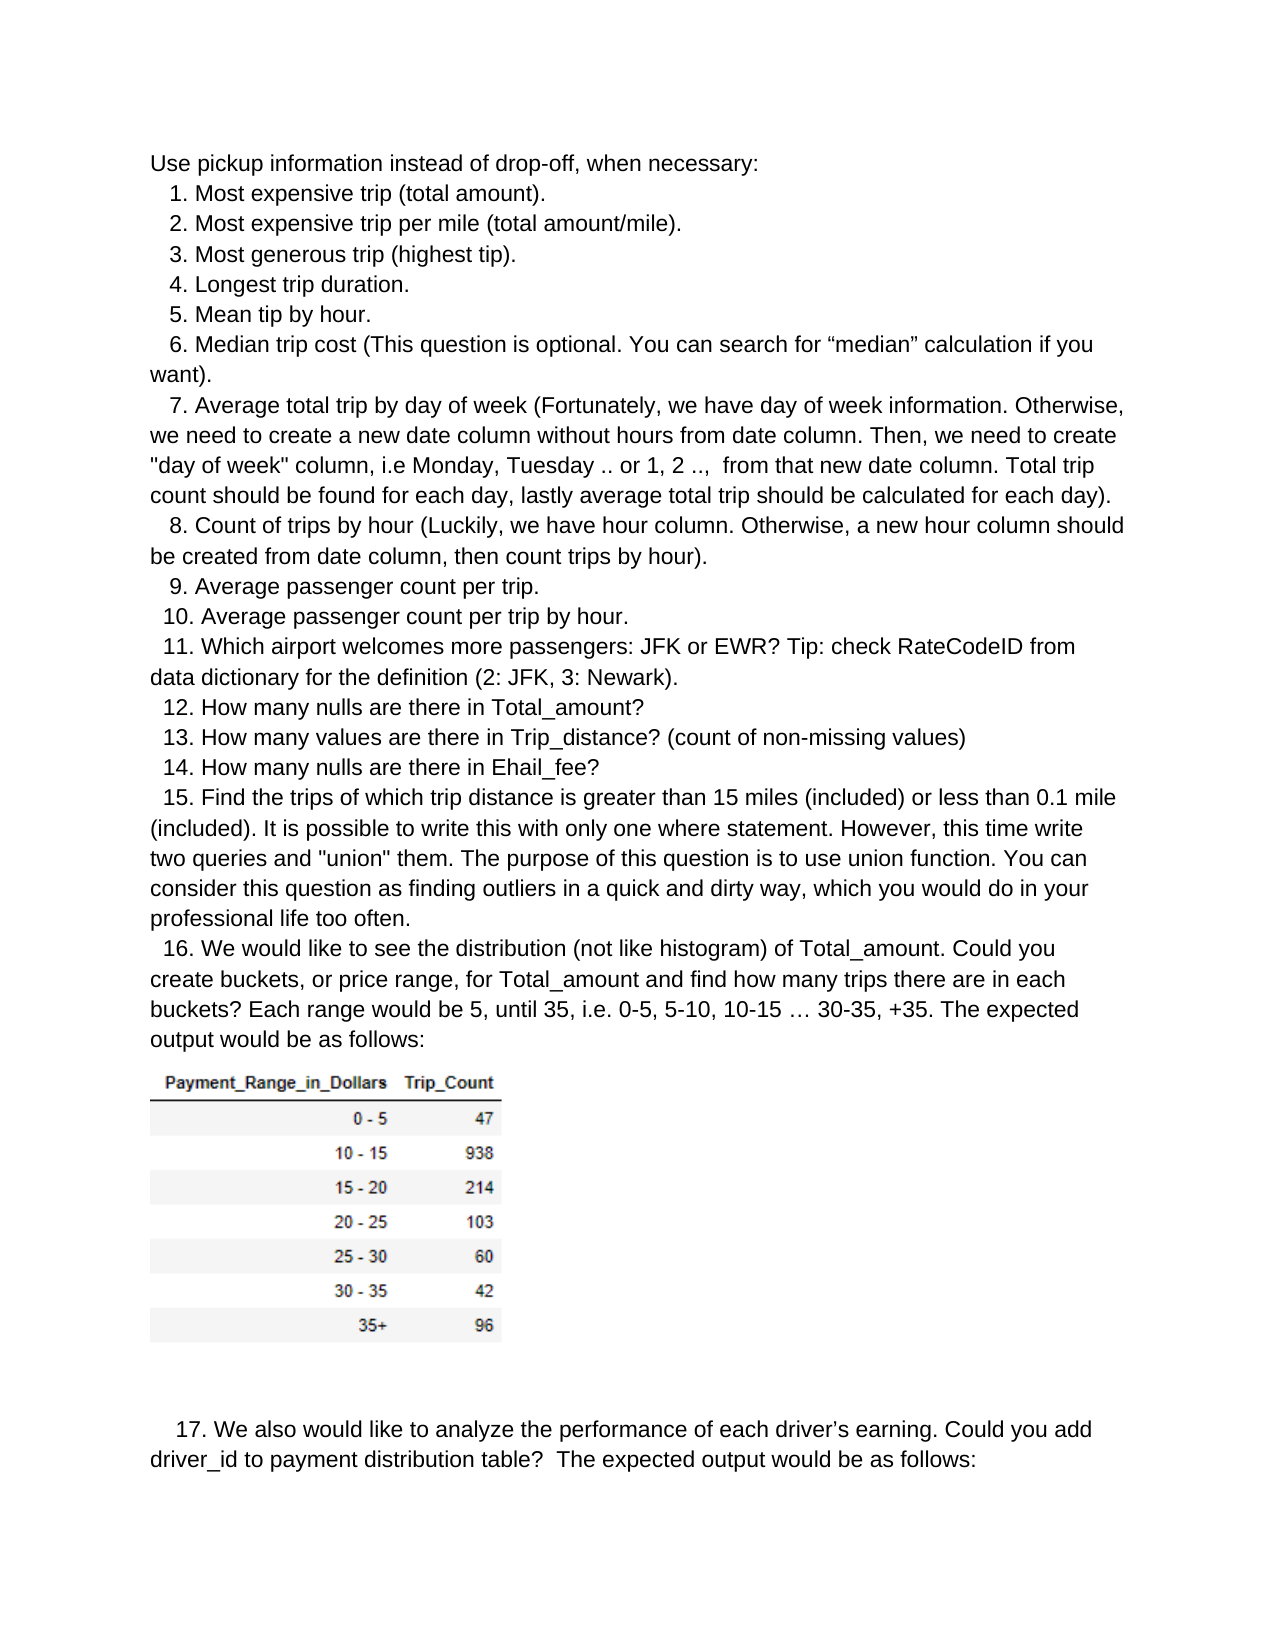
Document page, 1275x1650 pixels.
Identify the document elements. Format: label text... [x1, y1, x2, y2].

text 9. Average passenger count per trip. [150, 573, 1125, 599]
text 3. Most generous trip (highest tip). [150, 241, 1125, 267]
text 6. Median trip cost (This question is optional. You can search for “median” calculation if you want). [150, 331, 1125, 388]
text 8. Count of trips by hour (Luckily, we have hour column. Otherwise, a new hour column should be created from date column, then count trips by hour). [150, 512, 1125, 569]
picture [150, 1056, 516, 1352]
text 12. How many nulls are there in Total_amount? [150, 694, 1125, 720]
text 15. Find the trips of which trip distance is greater than 15 miles (included) or less than 0.1 mile (included). It is possible to write this with only one where statement. However, this time write two queries and "union" them. The purpose of this question is to use union function. You can consider this question as finding outliers in a quick and dirty way, which you would do in your professional life too often. [150, 784, 1125, 932]
text 16. We would like to see the distribution (not like histogram) of Total_amount. Could you create buckets, or price range, for Total_amount and find how many trips there are in each buckets? Each range would be 5, until 35, i.e. 0-5, 5-10, 10-15 … 30-35, +35. The expected output would be as follows: [150, 935, 1125, 1052]
text 7. Average total trip by day of week (Fortunately, we have day of week information. Otherwise, we need to create a new date column without hours from date column. Then, we need to create "day of week" column, i.e Monday, Tuesday .. or 1, 2 .., from that new date column. Total trip count should be found for each day, lastly average total trip should be calculated for each day). [150, 392, 1125, 509]
text 11. Which airport welcomes more passengers: JFK or EWR? Tip: check RateCodeID from data dictionary for the definition (2: JFK, 3: Newark). [150, 633, 1125, 690]
text 17. We also would like to analyze the performance of each driver’s earning. Could you add driver_id to payment distribution table? The expected output would be as follows: [150, 1416, 1125, 1472]
text 2. Most expensive trip per mile (total amount/mile). [150, 210, 1125, 237]
text 10. Average passenger count per trip by hour. [150, 603, 1125, 629]
text Use pickup information instead of drop-off, when necessary: [150, 150, 1125, 176]
text 5. Mean tip by hour. [150, 301, 1125, 327]
text 1. Most expensive trip (total amount). [150, 180, 1125, 207]
text 13. How many values are there in Trip_distance? (count of non-missing values) [150, 724, 1125, 750]
text 14. How many nulls are there in Ehail_fee? [150, 754, 1125, 781]
text 4. Longest trip duration. [150, 271, 1125, 297]
